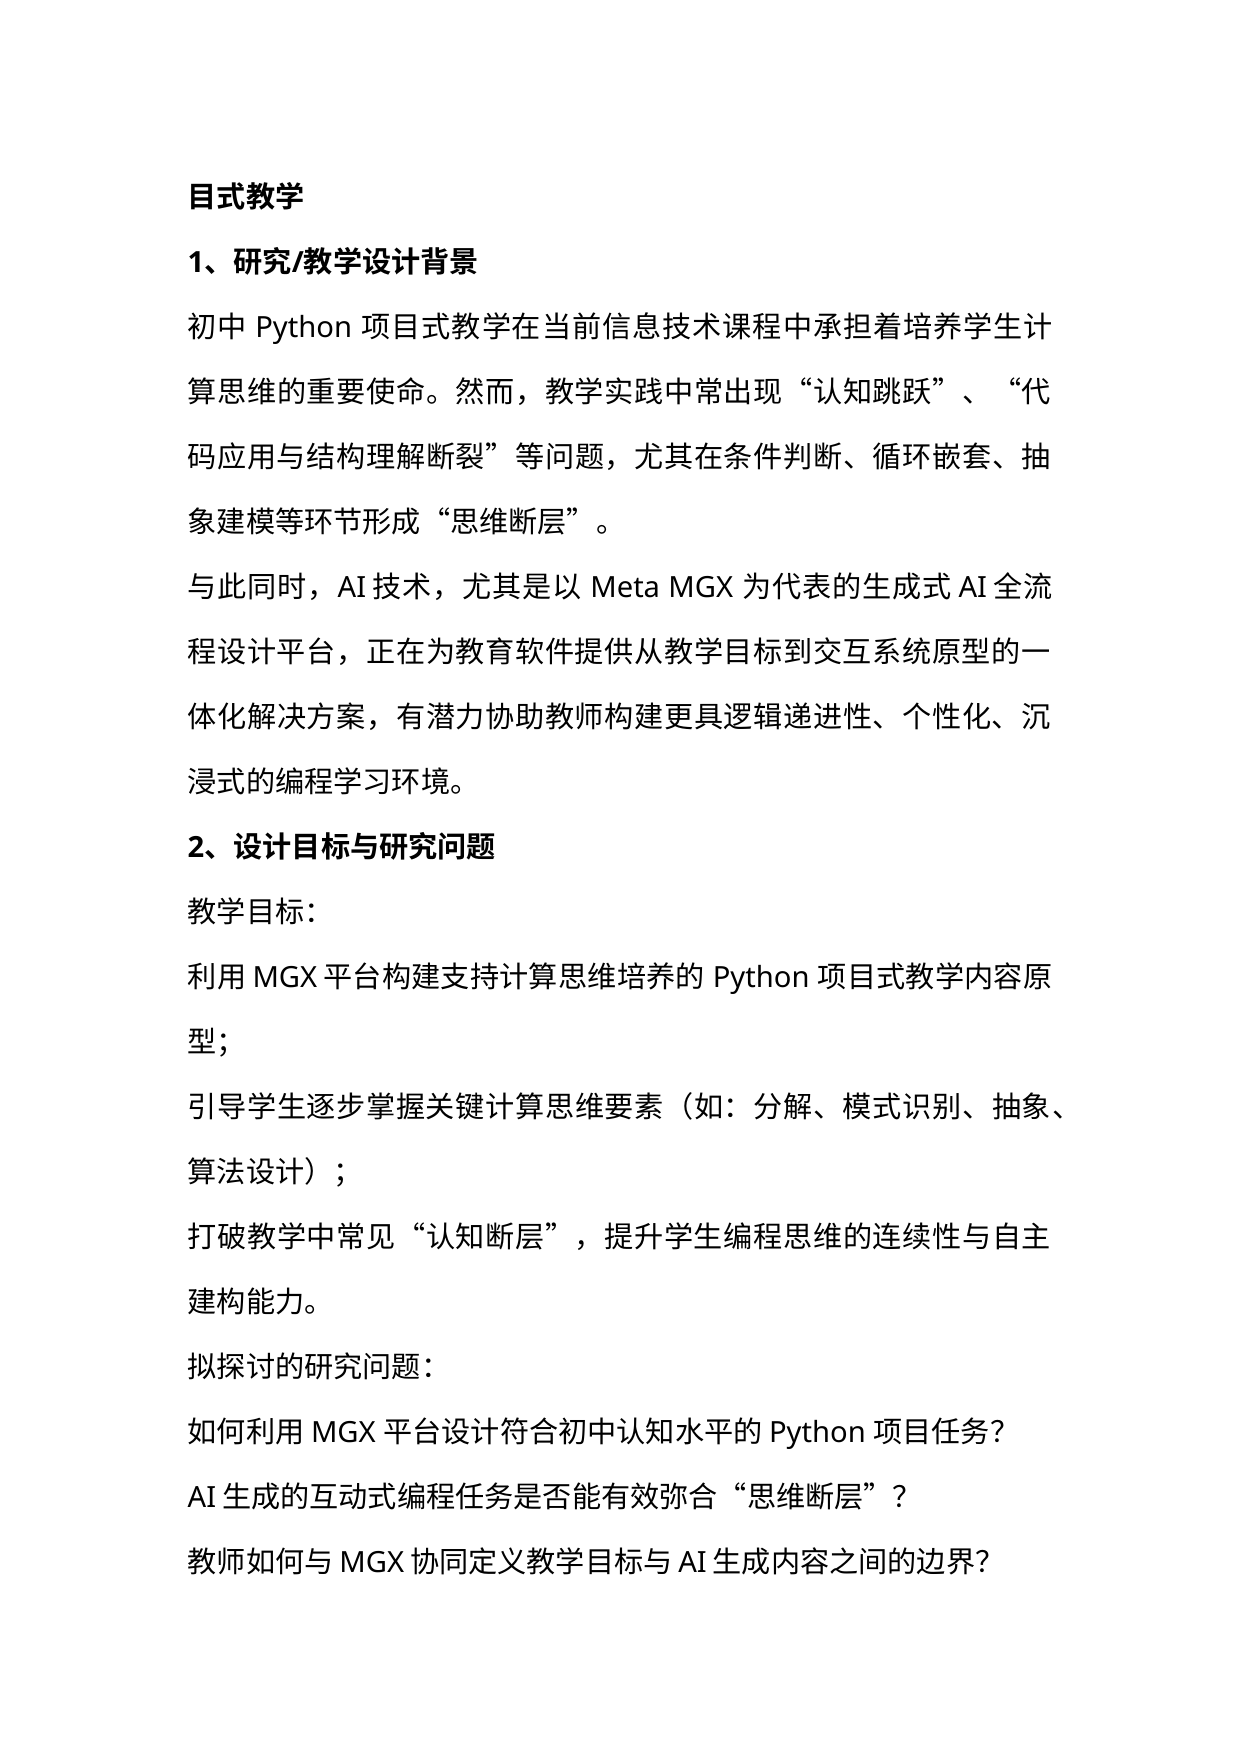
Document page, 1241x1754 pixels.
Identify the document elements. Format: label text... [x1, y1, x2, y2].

text 教学目标： [187, 877, 1053, 942]
text AI生成的互动式编程任务是否能有效弥合“思维断层”？ [187, 1462, 1053, 1527]
text 教师如何与MGX协同定义教学目标与AI生成内容之间的边界？ [187, 1527, 1053, 1592]
text 拟探讨的研究问题： [187, 1332, 1053, 1397]
text 1、研究/教学设计背景 [187, 227, 1053, 292]
text 2、设计目标与研究问题 [187, 812, 1053, 877]
text 打破教学中常见“认知断层”，提升学生编程思维的连续性与自主建构能力。 [187, 1202, 1053, 1332]
text 利用MGX平台构建支持计算思维培养的 Python 项目式教学内容原型； [187, 942, 1053, 1072]
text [187, 162, 1053, 227]
text 初中 Python 项目式教学在当前信息技术课程中承担着培养学生计算思维的重要使命。然而，教学实践中常出现“认知跳跃”、“代码应用与结构理解断裂”等问题，尤其在条件判断、循环嵌套、抽象建模等环节形成“思维断层”。 [187, 292, 1053, 552]
text 引导学生逐步掌握关键计算思维要素（如：分解、模式识别、抽象、算法设计）； [187, 1072, 1053, 1202]
text 与此同时，AI技术，尤其是以 Meta MGX 为代表的生成式AI全流程设计平台，正在为教育软件提供从教学目标到交互系统原型的一体化解决方案，有潜力协助教师构建更具逻辑递进性、个性化、沉浸式的编程学习环境。 [187, 552, 1053, 812]
text 如何利用 MGX 平台设计符合初中认知水平的 Python 项目任务？ [187, 1397, 1053, 1462]
